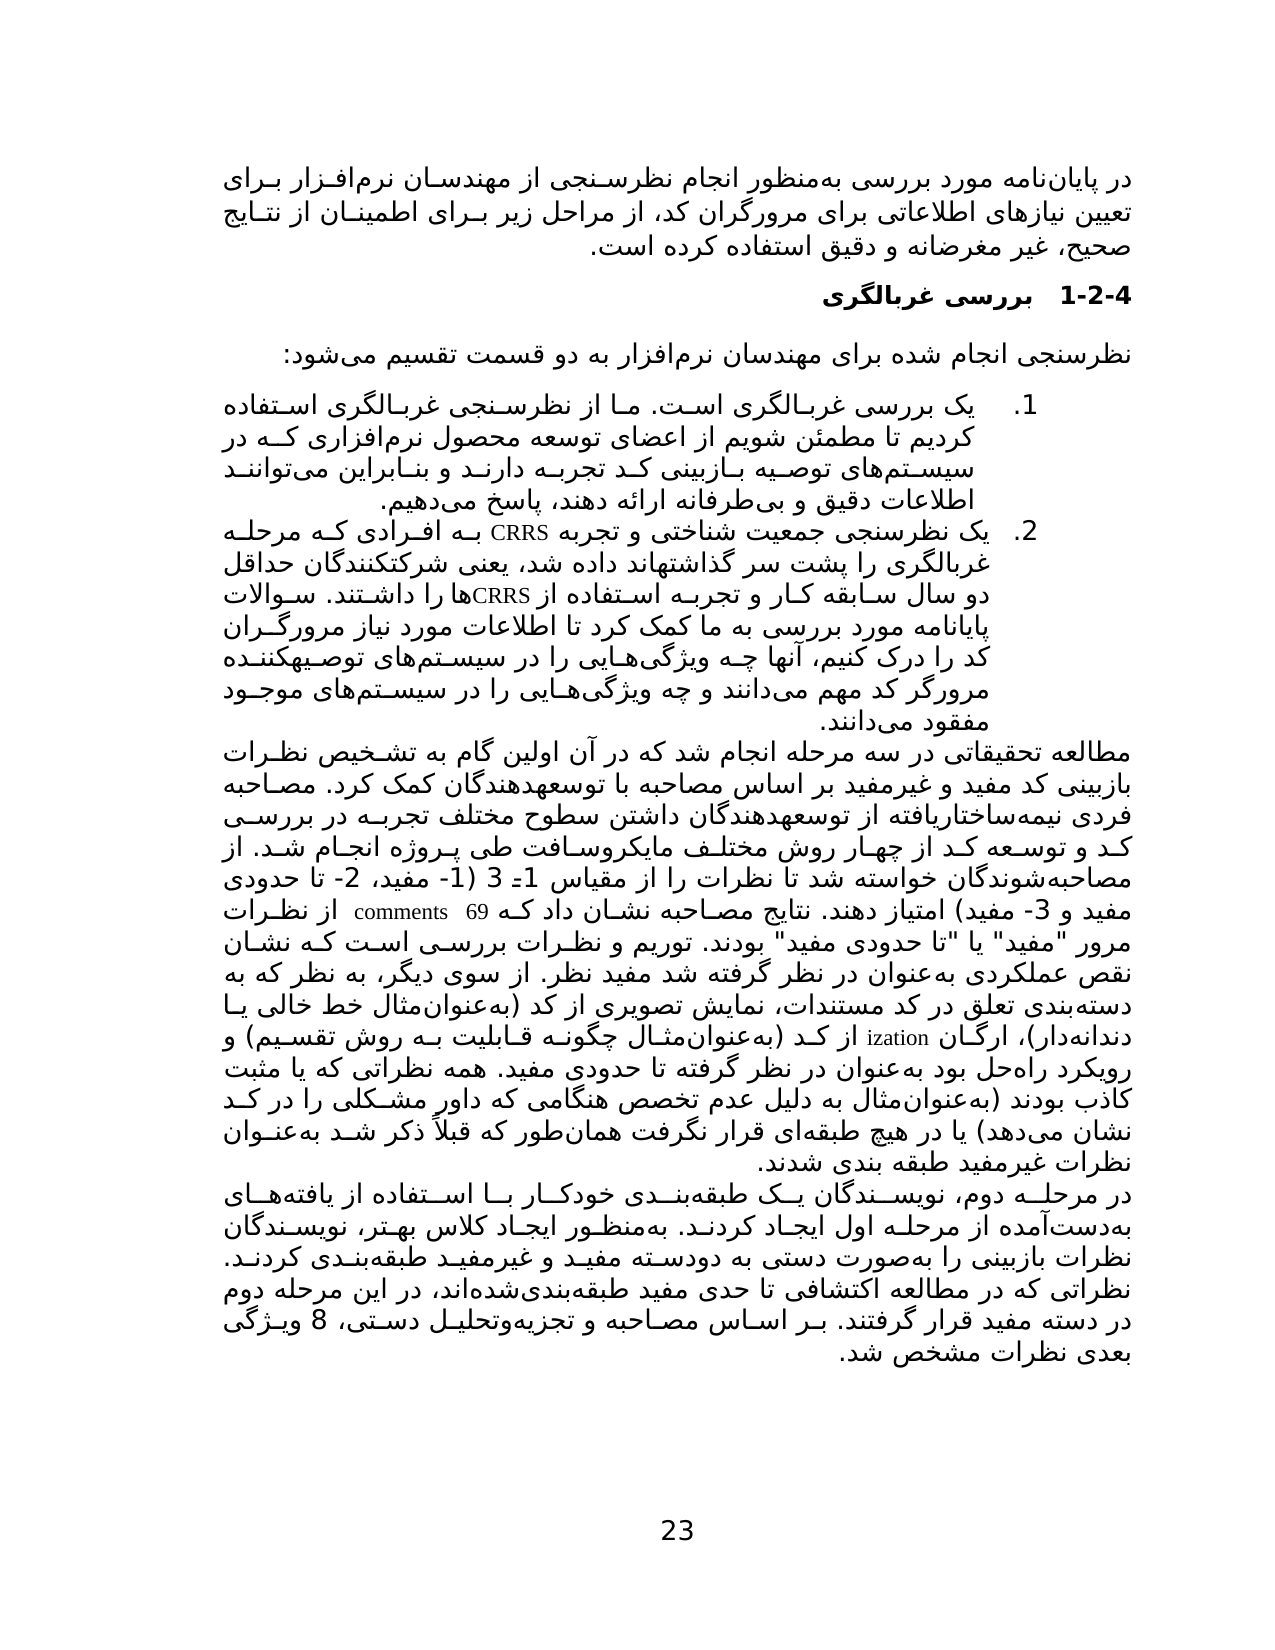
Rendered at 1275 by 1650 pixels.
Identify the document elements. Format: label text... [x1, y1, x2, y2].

list یک بررسی غربالگری است. ما از نظرسنجی غربالگری استفاده کردیم تا مطمئن شویم از اعضای توسعه محصول نرم‌افزاری که در سیستم‌های توصیه بازبینی کد تجربه دارند و بنابراین می‌توانند اطلاعات دقیق و بی‌طرفانه ارائه دهند، پاسخ می‌دهیم. [222, 389, 1013, 516]
text در مرحله دوم، نویسندگان یک طبقه‌بندی خودکار با استفاده از یافته‌های به‌دست‌آمده از مرحله اول ایجاد کردند. به‌منظور ایجاد کلاس بهتر، نویسندگان نظرات بازبینی را به‌صورت دستی به دودسته مفید و غیرمفید طبقه‌بندی کردند. نظراتی که در مطالعه اکتشافی تا حدی مفید طبقه‌بندی‌شده‌اند، در این مرحله دوم در دسته مفید قرار گرفتند. بر اساس مصاحبه و تجزیه‌وتحلیل دستی، 8 ویژگی بعدی نظرات مشخص شد. [222, 1178, 1132, 1368]
subtitle 1-2-4 بررسی غربالگری [222, 281, 1132, 311]
text در پایان‌نامه مورد بررسی به‌منظور انجام نظرسنجی از مهندسان نرم‌افزار برای تعیین نیازهای اطلاعاتی برای مرورگران کد، از مراحل زیر برای اطمینان از نتایج صحیح، غیر مغرضانه و دقیق استفاده کرده است. [222, 162, 1132, 262]
list یک نظرسنجی جمعیت شناختی و تجربه CRRS به افرادی که مرحله غربالگری را پشت سر گذاشتهاند داده شد، یعنی شرکتکنندگان حداقل دو سال سابقه کار و تجربه استفاده از CRRSها را داشتند. سوالات پایانامه مورد بررسی به ما کمک کرد تا اطلاعات مورد نیاز مرورگران کد را درک کنیم، آنها چه ویژگی‌هایی را در سیستم‌های توصیهکننده مرورگر کد مهم می‌دانند و چه ویژگی‌هایی را در سیستم‌های موجود مفقود می‌دانند. [222, 516, 1013, 736]
text مطالعه تحقیقاتی در سه مرحله انجام شد که در آن اولین گام به تشخیص نظرات بازبینی کد مفید و غیرمفید بر اساس مصاحبه با توسعهدهندگان کمک کرد. مصاحبه فردی نیمه‌ساختاریافته از توسعهدهندگان داشتن سطوح مختلف تجربه در بررسی کد و توسعه کد از چهار روش مختلف مایکروسافت طی پروژه انجام شد. از مصاحبه‌شوندگان خواسته شد تا نظرات را از مقیاس 1- 3 (1- مفید، 2- تا حدودی مفید و 3- مفید) امتیاز دهند. نتایج مصاحبه نشان داد که 69 comments از نظرات مرور "مفید" یا "تا حدودی مفید" بودند. توریم و نظرات بررسی است که نشان نقص عملکردی به‌عنوان در نظر گرفته شد مفید نظر. از سوی دیگر، به نظر که به دسته‌بندی تعلق در کد مستندات، نمایش تصویری از کد (به‌عنوان‌مثال خط خالی یا دندانه‌دار)، ارگان ization از کد (به‌عنوان‌مثال چگونه قابلیت به روش تقسیم) و رویکرد راه‌حل بود به‌عنوان در نظر گرفته تا حدودی مفید. همه نظراتی که یا مثبت کاذب بودند (به‌عنوان‌مثال به دلیل عدم تخصص هنگامی که داور مشکلی را در کد نشان می‌دهد) یا در هیچ طبقه‌ای قرار نگرفت همان‌طور که قبلاً ذکر شد به‌عنوان نظرات غیرمفید طبقه بندی شدند. [222, 736, 1132, 1178]
text نظرسنجی انجام شده برای مهندسان نرم‌افزار به دو قسمت تقسیم می‌شود: [222, 338, 1132, 370]
